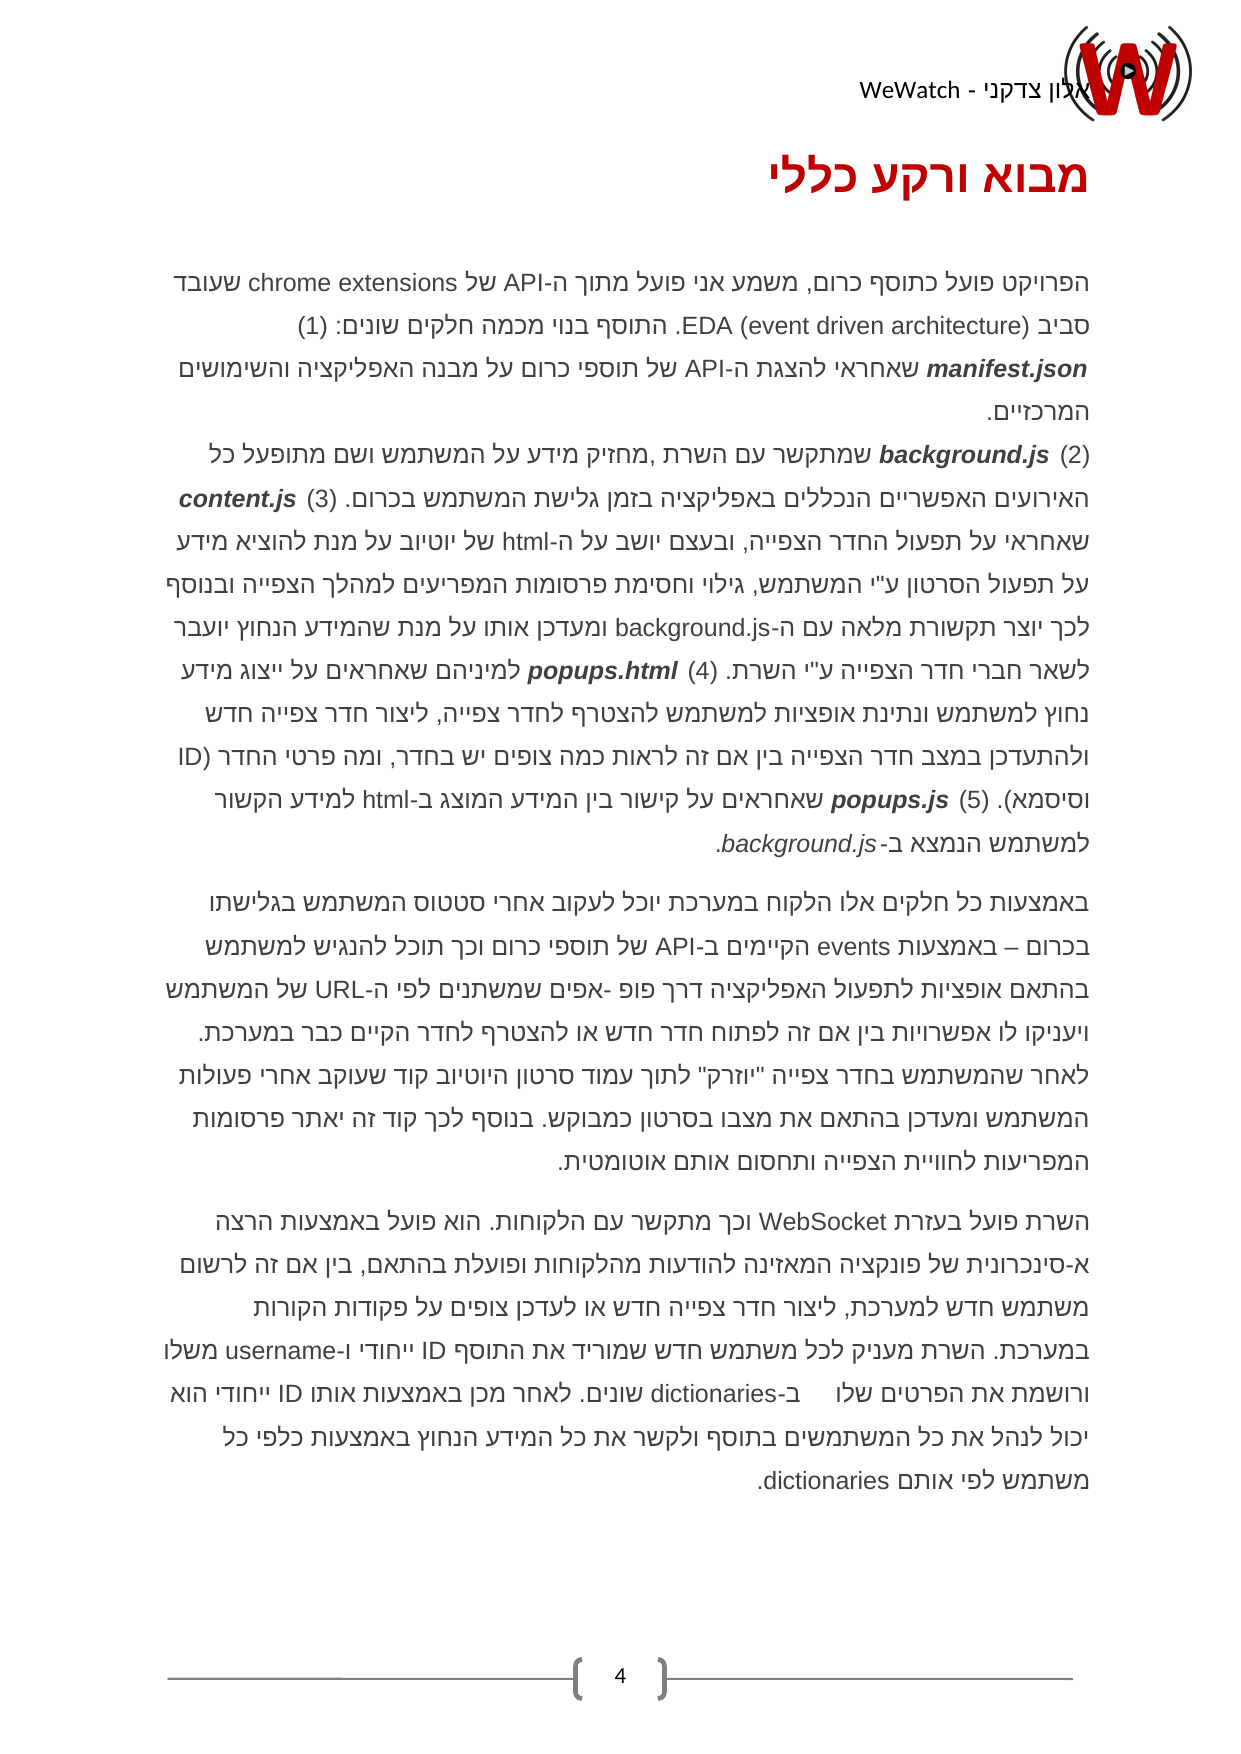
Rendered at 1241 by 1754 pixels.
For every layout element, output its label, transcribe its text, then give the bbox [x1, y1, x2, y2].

picture [1056, 23, 1198, 128]
text מבוא ורקע כללי [150, 150, 1090, 203]
text באמצעות כל חלקים אלו הלקוח במערכת יוכל לעקוב אחרי סטטוס המשתמש בגלישתו בכרום – באמצעות events הקיימים ב-API של תוספי כרום וכך תוכל להנגיש למשתמש בהתאם אופציות לתפעול האפליקציה דרך פופ -אפים שמשתנים לפי ה-URL של המשתמש ויעניקו לו אפשרויות בין אם זה לפתוח חדר חדש או להצטרף לחדר הקיים כבר במערכת. לאחר שהמשתמש בחדר צפייה "יוזרק" לתוך עמוד סרטון היוטיוב קוד שעוקב אחרי פעולות המשתמש ומעדכן בהתאם את מצבו בסרטון כמבוקש. בנוסף לכך קוד זה יאתר פרסומות המפריעות לחוויית הצפייה ותחסום אותם אוטומטית. [150, 888, 1090, 1176]
text הפרויקט פועל כתוסף כרום, משמע אני פועל מתוך ה-API של chrome extensions שעובד סביב EDA (event driven architecture). התוסף בנוי מכמה חלקים שונים: (1) manifest.json שאחראי להצגת ה-API של תוספי כרום על מבנה האפליקציה והשימושים המרכזיים. (2) background.js שמתקשר עם השרת ,מחזיק מידע על המשתמש ושם מתופעל כל האירועים האפשריים הנכללים באפליקציה בזמן גלישת המשתמש בכרום. (3) content.js שאחראי על תפעול החדר הצפייה, ובעצם יושב על ה-html של יוטיוב על מנת להוציא מידע על תפעול הסרטון ע"י המשתמש, גילוי וחסימת פרסומות המפריעים למהלך הצפייה ובנוסף לכך יוצר תקשורת מלאה עם ה-background.js ומעדכן אותו על מנת שהמידע הנחוץ יועבר לשאר חברי חדר הצפייה ע"י השרת. (4) popups.html למיניהם שאחראים על ייצוג מידע נחוץ למשתמש ונתינת אופציות למשתמש להצטרף לחדר צפייה, ליצור חדר צפייה חדש ולהתעדכן במצב חדר הצפייה בין אם זה לראות כמה צופים יש בחדר, ומה פרטי החדר (ID וסיסמא). (5) popups.js שאחראים על קישור בין המידע המוצג ב-html למידע הקשור למשתמש הנמצא ב-background.js. [150, 268, 1090, 857]
text השרת פועל בעזרת WebSocket וכך מתקשר עם הלקוחות. הוא פועל באמצעות הרצה א-סינכרונית של פונקציה המאזינה להודעות מהלקוחות ופועלת בהתאם, בין אם זה לרשום משתמש חדש למערכת, ליצור חדר צפייה חדש או לעדכן צופים על פקודות הקורות במערכת. השרת מעניק לכל משתמש חדש שמוריד את התוסף ID ייחודי ו-username משלו ורושמת את הפרטים שלו ב-dictionaries שונים. לאחר מכן באמצעות אותו ID ייחודי הוא יכול לנהל את כל המשתמשים בתוסף ולקשר את כל המידע הנחוץ באמצעות כלפי כל משתמש לפי אותם dictionaries. [150, 1207, 1090, 1494]
